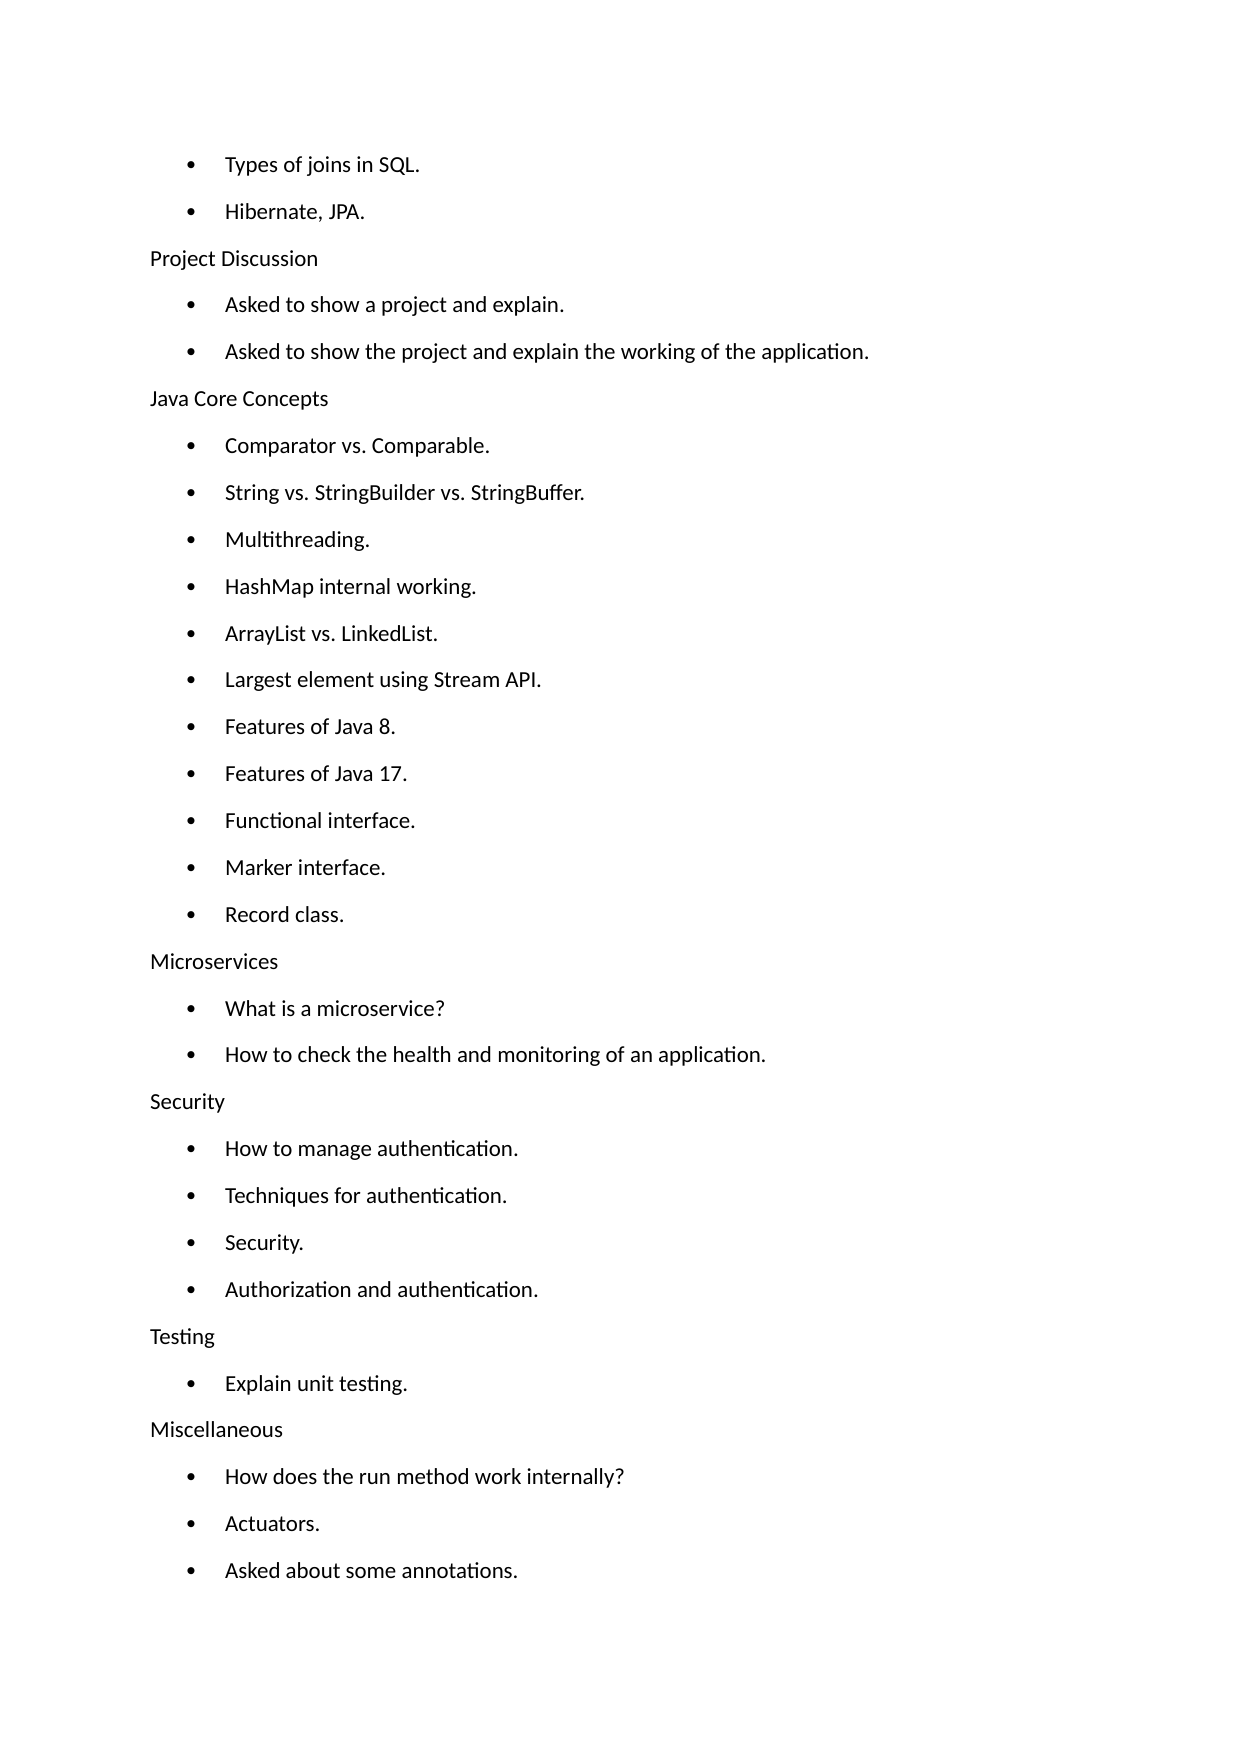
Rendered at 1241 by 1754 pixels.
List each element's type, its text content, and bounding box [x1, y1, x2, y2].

list Features of Java 8. [187, 712, 1090, 741]
list Functional interface. [187, 806, 1090, 834]
list Record class. [187, 900, 1090, 928]
text Miscellaneous [150, 1416, 1090, 1444]
list What is a microservice? [187, 994, 1090, 1022]
text Java Core Concepts [150, 384, 1090, 412]
list Marker interface. [187, 853, 1090, 881]
list Asked about some annotations. [187, 1556, 1090, 1584]
list Explain unit testing. [187, 1369, 1090, 1397]
list Asked to show a project and explain. [187, 291, 1090, 319]
list Actuators. [187, 1509, 1090, 1537]
text Project Discussion [150, 244, 1090, 272]
list Types of joins in SQL. [187, 150, 1090, 178]
text Security [150, 1087, 1090, 1116]
list Asked to show the project and explain the working of the application. [187, 337, 1090, 366]
list Security. [187, 1228, 1090, 1256]
list How does the run method work internally? [187, 1462, 1090, 1491]
list Hibernate, JPA. [187, 197, 1090, 225]
list Comparator vs. Comparable. [187, 431, 1090, 459]
list ArrayList vs. LinkedList. [187, 619, 1090, 647]
list Authorization and authentication. [187, 1275, 1090, 1303]
list HashMap internal working. [187, 572, 1090, 600]
text Microservices [150, 947, 1090, 975]
list String vs. StringBuilder vs. StringBuffer. [187, 478, 1090, 506]
list Features of Java 17. [187, 759, 1090, 787]
list Techniques for authentication. [187, 1181, 1090, 1209]
list Largest element using Stream API. [187, 666, 1090, 694]
list Multithreading. [187, 525, 1090, 553]
list How to check the health and monitoring of an application. [187, 1041, 1090, 1069]
text Testing [150, 1322, 1090, 1350]
list How to manage authentication. [187, 1134, 1090, 1162]
